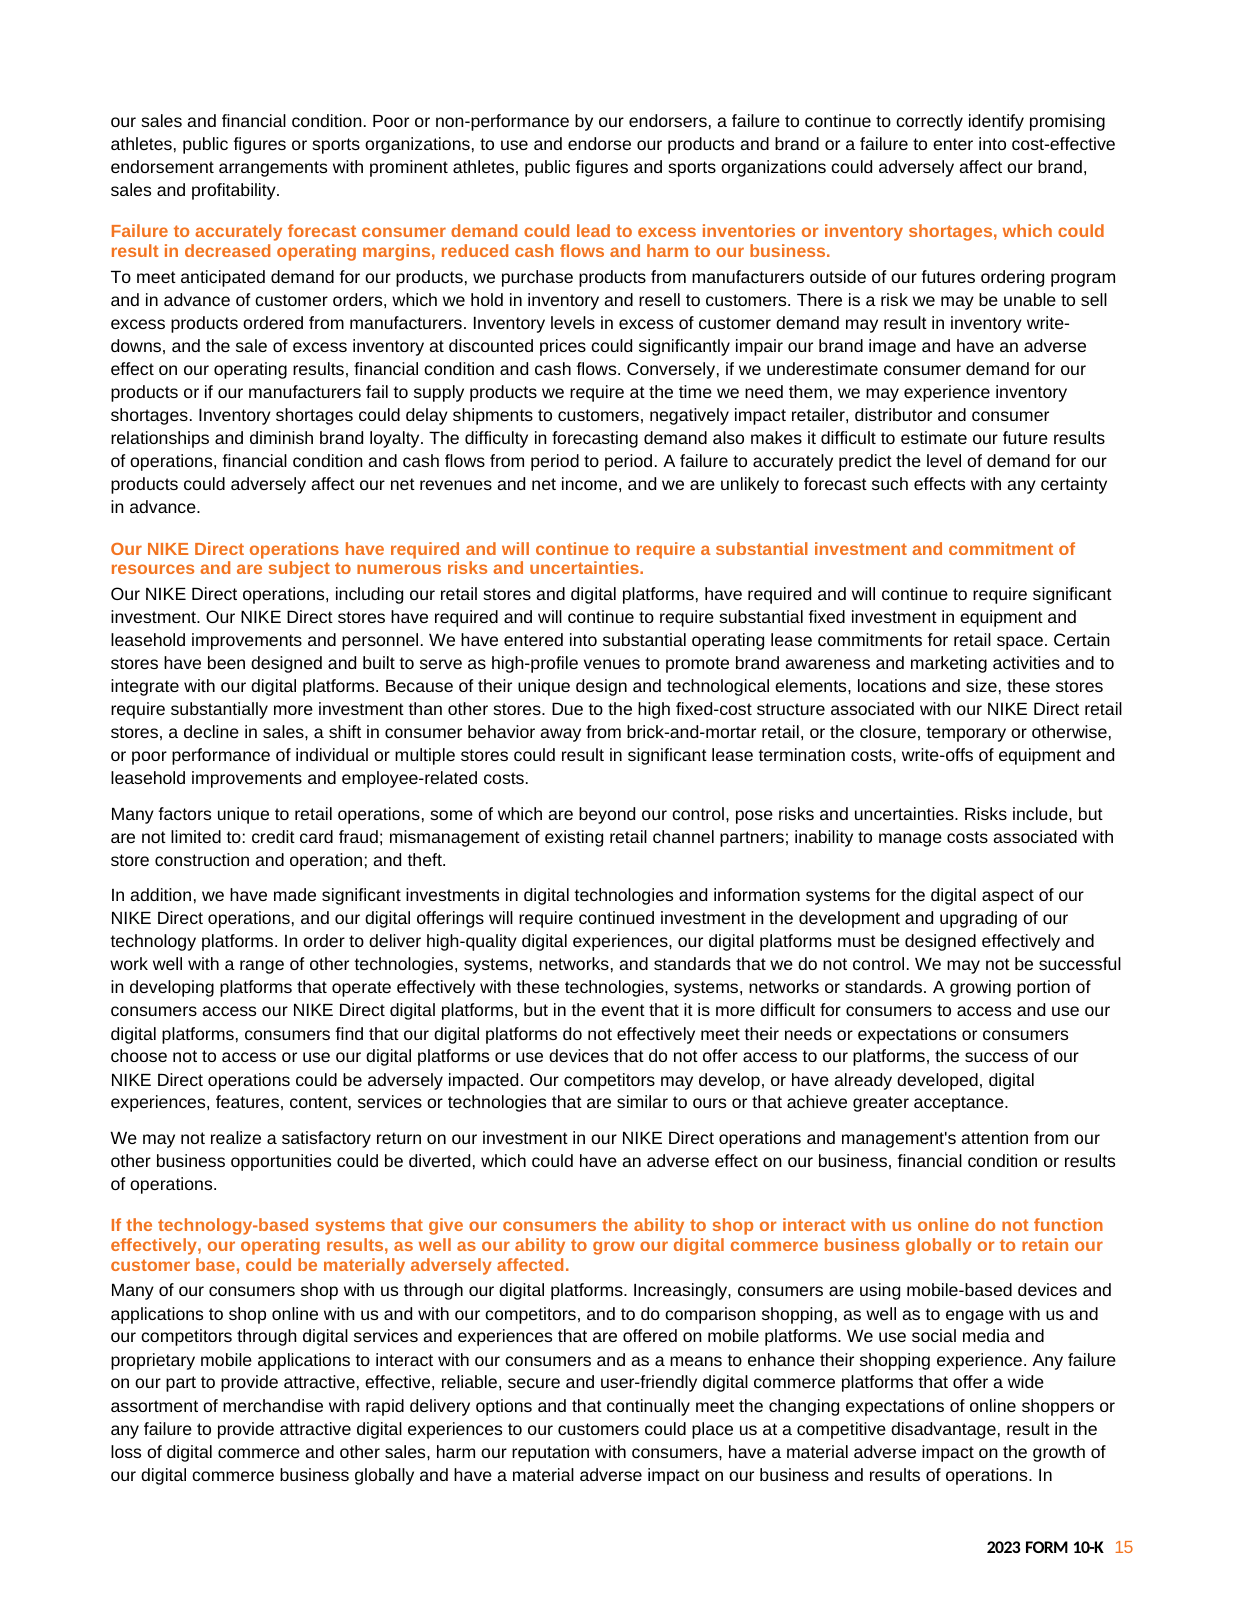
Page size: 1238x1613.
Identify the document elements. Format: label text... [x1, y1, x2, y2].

text Our NIKE Direct operations, including our retail stores and digital platforms, have required and will continue to require significant investment. Our NIKE Direct stores have required and will continue to require substantial fixed investment in equipment and leasehold improvements and personnel. We have entered into substantial operating lease commitments for retail space. Certain stores have been designed and built to serve as high-profile venues to promote brand awareness and marketing activities and to integrate with our digital platforms. Because of their unique design and technological elements, locations and size, these stores require substantially more investment than other stores. Due to the high fixed-cost structure associated with our NIKE Direct retail stores, a decline in sales, a shift in consumer behavior away from brick-and-mortar retail, or the closure, temporary or otherwise, or poor performance of individual or multiple stores could result in significant lease termination costs, write-offs of equipment and leasehold improvements and employee-related costs. [110, 584, 1123, 788]
text To meet anticipated demand for our products, we purchase products from manufacturers outside of our futures ordering program and in advance of customer orders, which we hold in inventory and resell to customers. There is a risk we may be unable to sell excess products ordered from manufacturers. Inventory levels in excess of customer demand may result in inventory write- downs, and the sale of excess inventory at discounted prices could significantly impair our brand image and have an adverse effect on our operating results, financial condition and cash flows. Conversely, if we underestimate consumer demand for our products or if our manufacturers fail to supply products we require at the time we need them, we may experience inventory shortages. Inventory shortages could delay shipments to customers, negatively impact retailer, distributor and consumer relationships and diminish brand loyalty. The difficulty in forecasting demand also makes it difficult to estimate our future results of operations, financial condition and cash flows from period to period. A failure to accurately predict the level of demand for our products could adversely affect our net revenues and net income, and we are unlikely to forecast such effects with any certainty in advance. [110, 267, 1123, 517]
text We may not realize a satisfactory return on our investment in our NIKE Direct operations and management's attention from our other business opportunities could be diverted, which could have an adverse effect on our business, financial condition or results of operations. [110, 1128, 1123, 1194]
text Our NIKE Direct operations have required and will continue to require a substantial investment and commitment of resources and are subject to numerous risks and uncertainties. [110, 539, 1112, 578]
text our sales and financial condition. Poor or non-performance by our endorsers, a failure to continue to correctly identify promising athletes, public figures or sports organizations, to use and endorse our products and brand or a failure to enter into cost-effective endorsement arrangements with prominent athletes, public figures and sports organizations could adversely affect our brand, sales and profitability. [110, 111, 1123, 200]
text Many factors unique to retail operations, some of which are beyond our control, pose risks and uncertainties. Risks include, but are not limited to: credit card fraud; mismanagement of existing retail channel partners; inability to manage costs associated with store construction and operation; and theft. [110, 803, 1123, 870]
text If the technology-based systems that give our consumers the ability to shop or interact with us online do not function effectively, our operating results, as well as our ability to grow our digital commerce business globally or to retain our customer base, could be materially adversely affected. [110, 1216, 1104, 1275]
text Failure to accurately forecast consumer demand could lead to excess inventories or inventory shortages, which could result in decreased operating margins, reduced cash flows and harm to our business. [110, 222, 1112, 261]
text In addition, we have made significant investments in digital technologies and information systems for the digital aspect of our NIKE Direct operations, and our digital offerings will require continued investment in the development and upgrading of our technology platforms. In order to deliver high-quality digital experiences, our digital platforms must be designed effectively and work well with a range of other technologies, systems, networks, and standards that we do not control. We may not be successful in developing platforms that operate effectively with these technologies, systems, networks or standards. A growing portion of consumers access our NIKE Direct digital platforms, but in the event that it is more difficult for consumers to access and use our digital platforms, consumers find that our digital platforms do not effectively meet their needs or expectations or consumers choose not to access or use our digital platforms or use devices that do not offer access to our platforms, the success of our NIKE Direct operations could be adversely impacted. Our competitors may develop, or have already developed, digital experiences, features, content, services or technologies that are similar to ours or that achieve greater acceptance. [110, 885, 1122, 1113]
text Many of our consumers shop with us through our digital platforms. Increasingly, consumers are using mobile-based devices and applications to shop online with us and with our competitors, and to do comparison shopping, as well as to engage with us and our competitors through digital services and experiences that are offered on mobile platforms. We use social media and proprietary mobile applications to interact with our consumers and as a means to enhance their shopping experience. Any failure on our part to provide attractive, effective, reliable, secure and user-friendly digital commerce platforms that offer a wide assortment of merchandise with rapid delivery options and that continually meet the changing expectations of online shoppers or any failure to provide attractive digital experiences to our customers could place us at a competitive disadvantage, result in the loss of digital commerce and other sales, harm our reputation with consumers, have a material adverse impact on the growth of our digital commerce business globally and have a material adverse impact on our business and results of operations. In [110, 1280, 1120, 1485]
